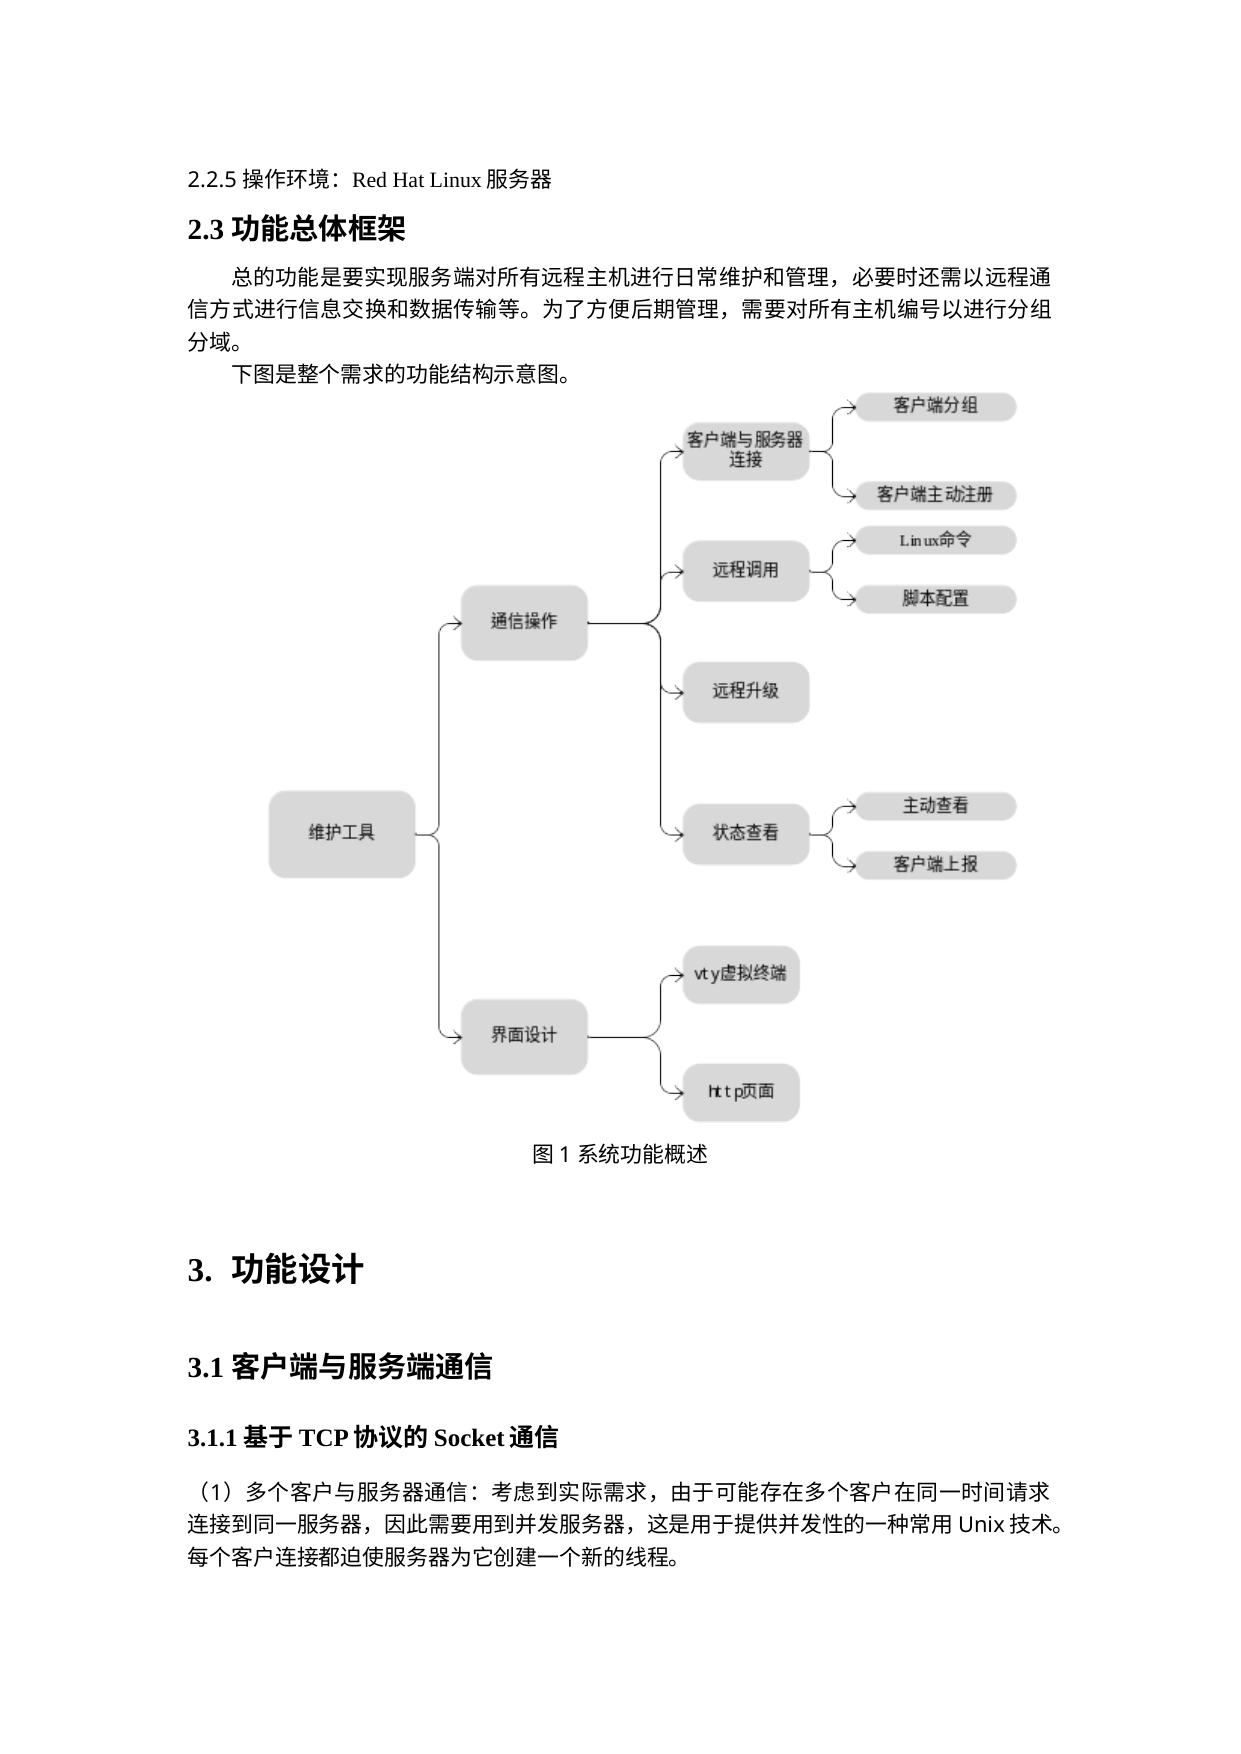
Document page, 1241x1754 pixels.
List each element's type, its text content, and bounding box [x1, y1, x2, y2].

subtitle 3.1.1 基于TCP协议的Socket通信 [187, 1403, 1053, 1468]
text （1）多个客户与服务器通信：考虑到实际需求，由于可能存在多个客户在同一时间请求连接到同一服务器，因此需要用到并发服务器，这是用于提供并发性的一种常用Unix技术。每个客户连接都迫使服务器为它创建一个新的线程。 [187, 1474, 1053, 1572]
text 下图是整个需求的功能结构示意图。 [187, 357, 1053, 389]
subtitle 2.3 功能总体框架 [187, 194, 1053, 259]
text 图1 系统功能概述 [187, 1137, 1053, 1169]
list 操作环境：Red Hat Linux服务器 [187, 162, 1053, 194]
subtitle 3.1 客户端与服务端通信 [187, 1332, 1053, 1397]
text 总的功能是要实现服务端对所有远程主机进行日常维护和管理，必要时还需以远程通信方式进行信息交换和数据传输等。为了方便后期管理，需要对所有主机编号以进行分组分域。 [187, 259, 1053, 357]
subtitle 功能设计 [187, 1234, 1053, 1299]
